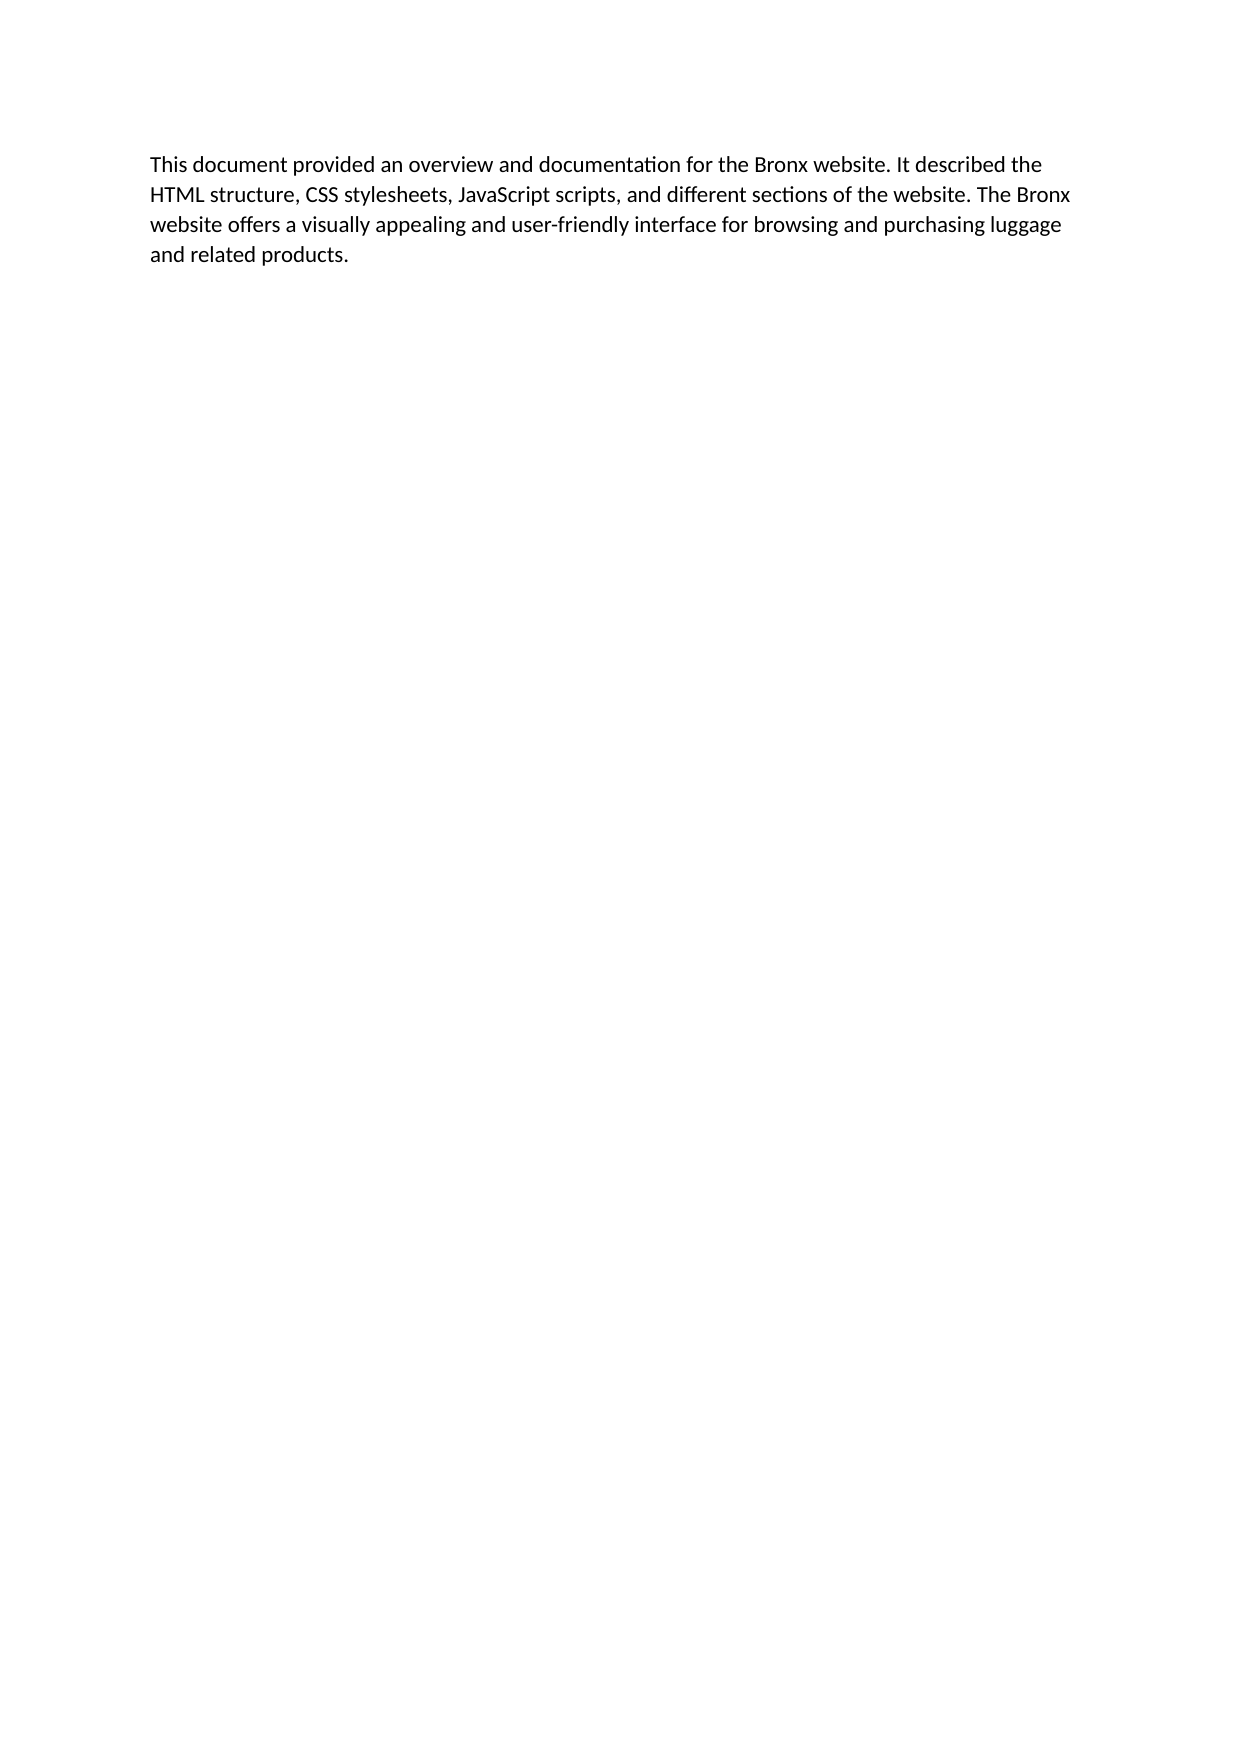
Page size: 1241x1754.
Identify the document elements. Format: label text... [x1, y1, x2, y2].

text This document provided an overview and documentation for the Bronx website. It described the HTML structure, CSS stylesheets, JavaScript scripts, and different sections of the website. The Bronx website offers a visually appealing and user-friendly interface for browsing and purchasing luggage and related products. [150, 150, 1090, 269]
